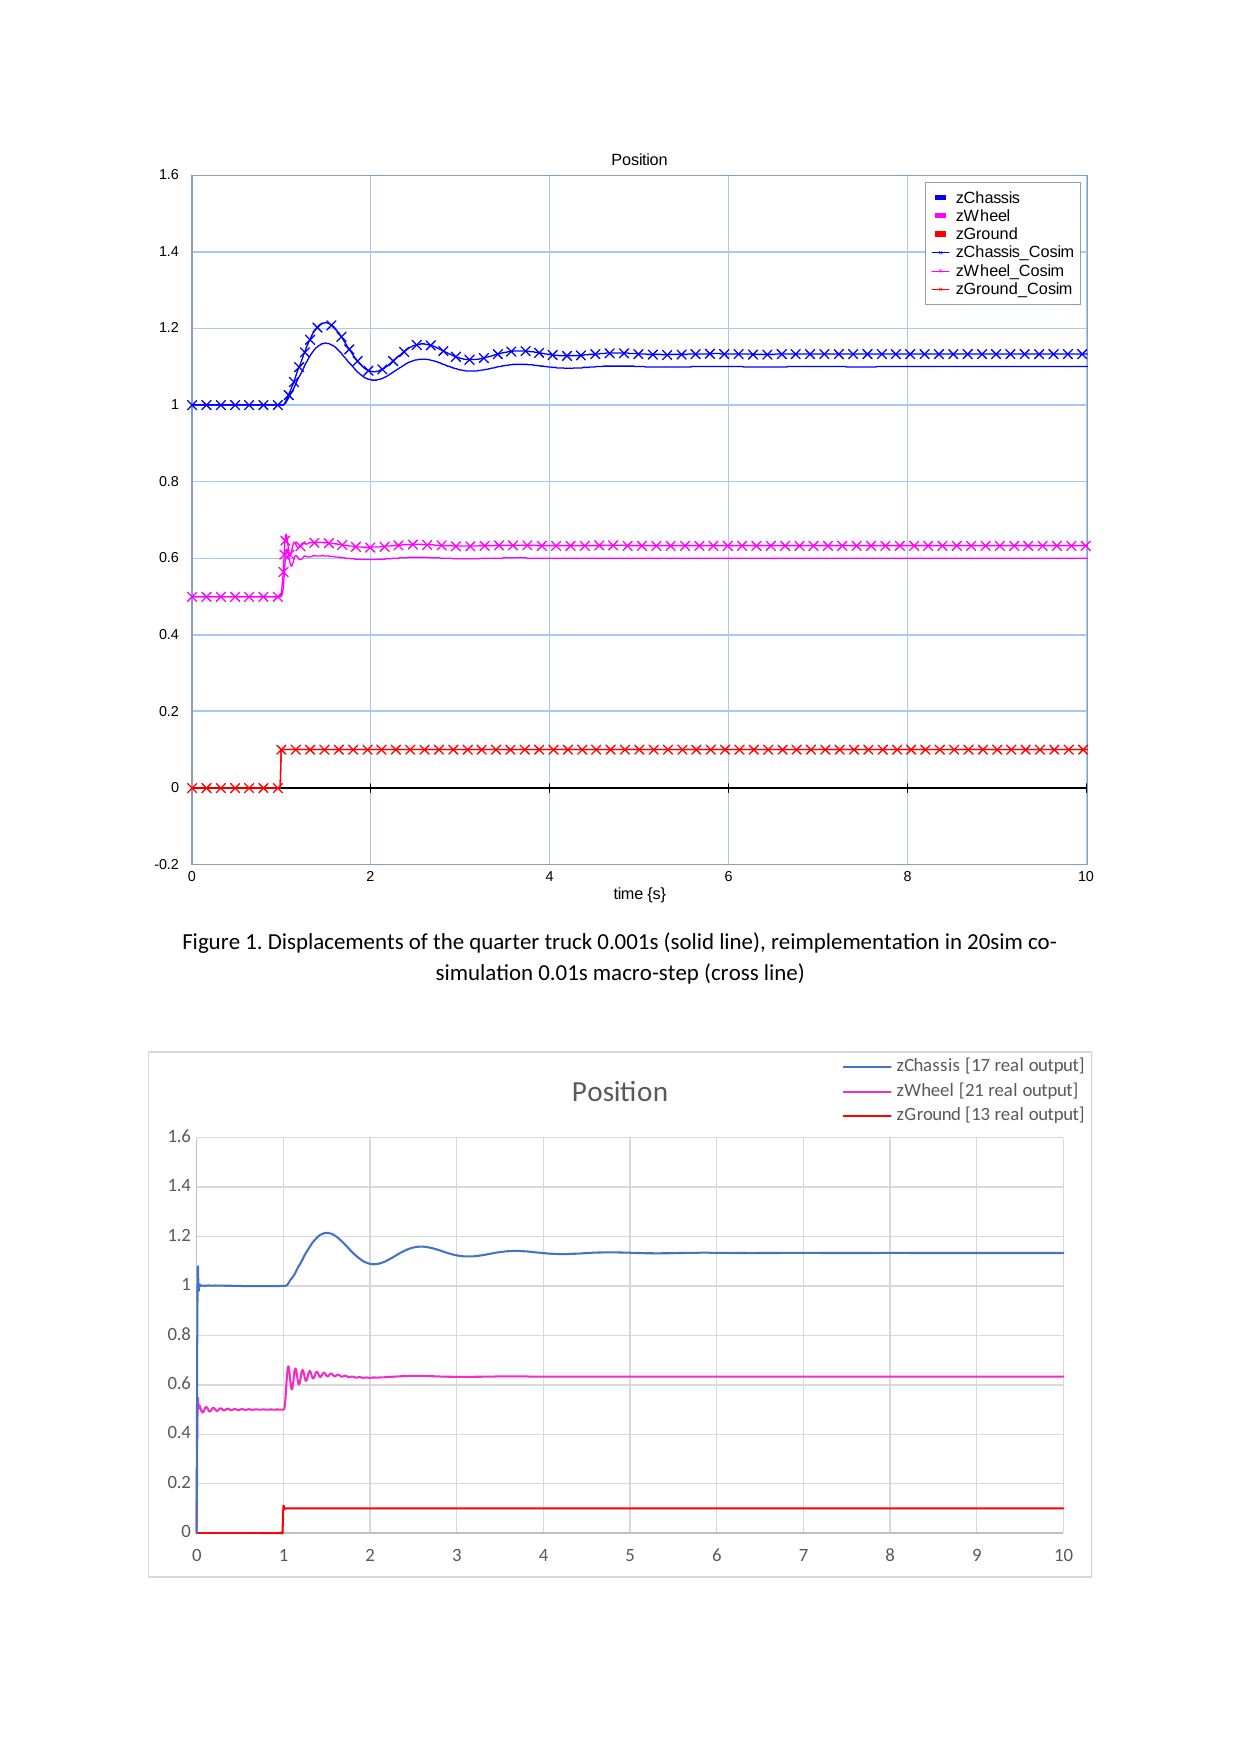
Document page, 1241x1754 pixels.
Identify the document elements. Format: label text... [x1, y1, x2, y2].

text Figure 1. Displacements of the quarter truck 0.001s (solid line), reimplementation in 20sim co-simulation 0.01s macro-step (cross line) [148, 927, 1093, 986]
